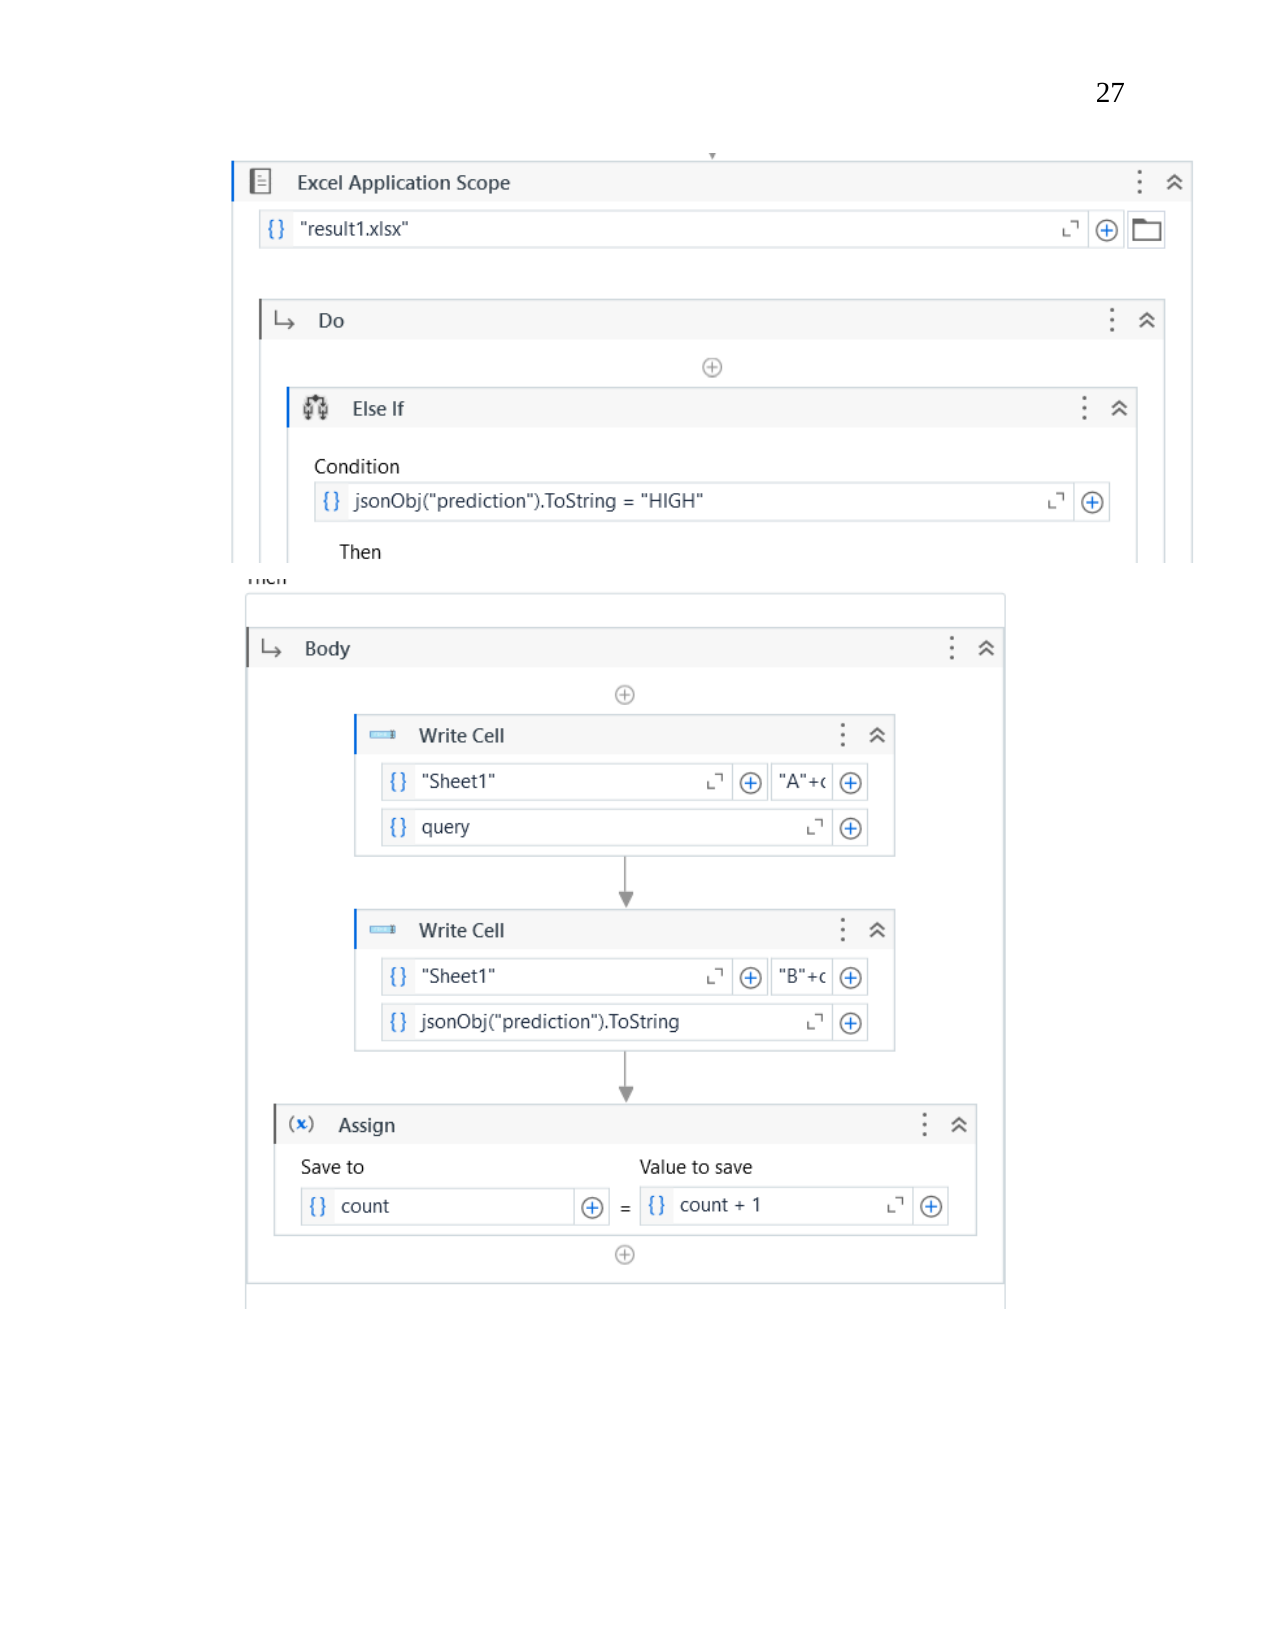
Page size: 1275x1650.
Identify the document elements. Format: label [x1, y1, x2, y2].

picture [225, 579, 1015, 1309]
picture [225, 153, 1200, 563]
